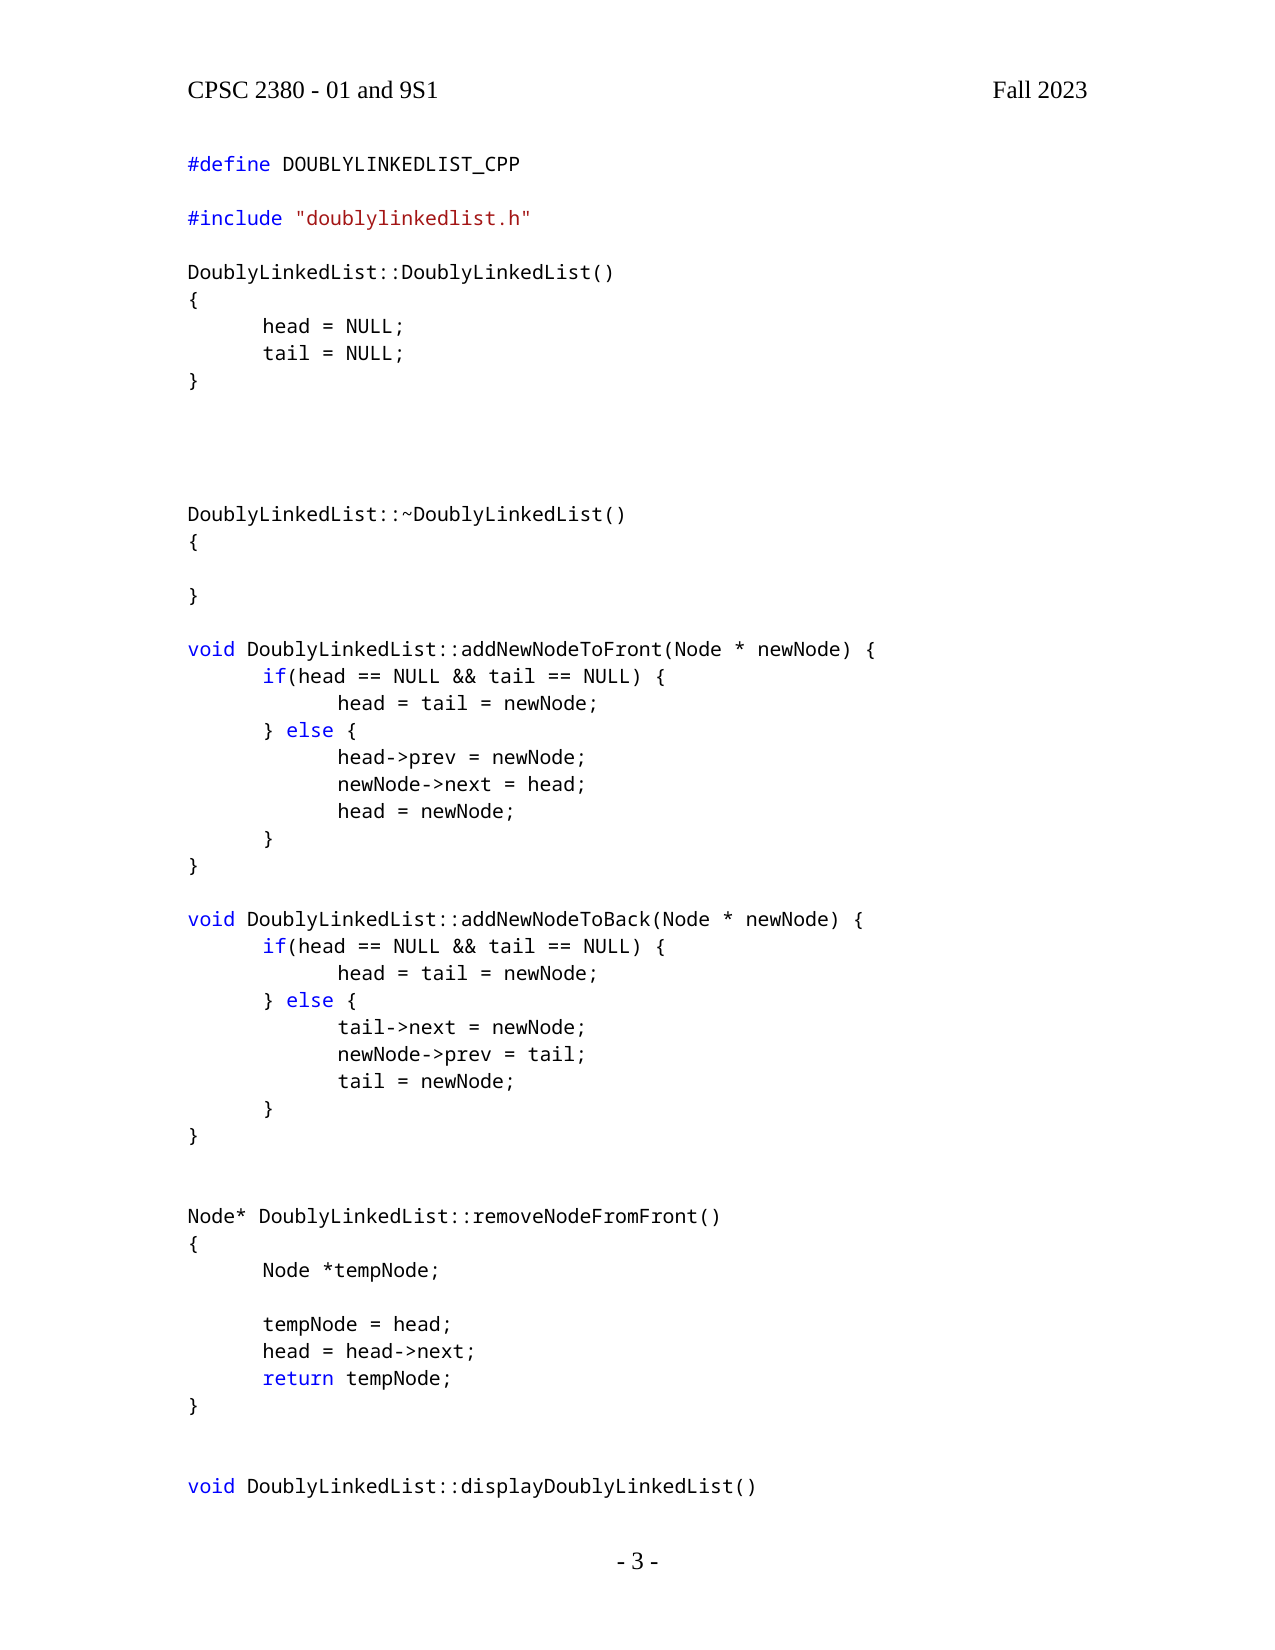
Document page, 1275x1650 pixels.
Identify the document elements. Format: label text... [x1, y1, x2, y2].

text head->prev = newNode; [187, 743, 1087, 771]
text Node *tempNode; [187, 1256, 1087, 1283]
text } [187, 366, 1087, 393]
text newNode->next = head; [187, 771, 1087, 797]
text } else { [187, 986, 1087, 1013]
text } [187, 1094, 1087, 1121]
text head = head->next; [187, 1337, 1087, 1364]
text DoublyLinkedList::DoublyLinkedList() [187, 258, 1087, 285]
text void DoublyLinkedList::displayDoublyLinkedList() [187, 1472, 1087, 1499]
text #include "doublylinkedlist.h" [187, 204, 1087, 231]
text tail->next = newNode; [187, 1013, 1087, 1040]
text if(head == NULL && tail == NULL) { [187, 932, 1087, 959]
text void DoublyLinkedList::addNewNodeToFront(Node * newNode) { [187, 636, 1087, 663]
text head = NULL; [187, 312, 1087, 339]
text tail = newNode; [187, 1067, 1087, 1094]
text { [187, 285, 1087, 312]
text head = newNode; [187, 797, 1087, 824]
text } [187, 824, 1087, 851]
text return tempNode; [187, 1364, 1087, 1391]
text void DoublyLinkedList::addNewNodeToBack(Node * newNode) { [187, 905, 1087, 932]
text } [187, 1121, 1087, 1148]
text Node* DoublyLinkedList::removeNodeFromFront() [187, 1202, 1087, 1229]
text if(head == NULL && tail == NULL) { [187, 663, 1087, 689]
text tail = NULL; [187, 339, 1087, 366]
text { [187, 1229, 1087, 1256]
text } [187, 582, 1087, 609]
text DoublyLinkedList::~DoublyLinkedList() [187, 501, 1087, 528]
text newNode->prev = tail; [187, 1040, 1087, 1067]
text } else { [187, 717, 1087, 743]
text } [187, 1391, 1087, 1418]
text head = tail = newNode; [187, 959, 1087, 986]
text } [187, 851, 1087, 878]
text head = tail = newNode; [187, 689, 1087, 717]
text tempNode = head; [187, 1310, 1087, 1337]
text { [187, 528, 1087, 555]
text #define DOUBLYLINKEDLIST_CPP [187, 150, 1087, 177]
